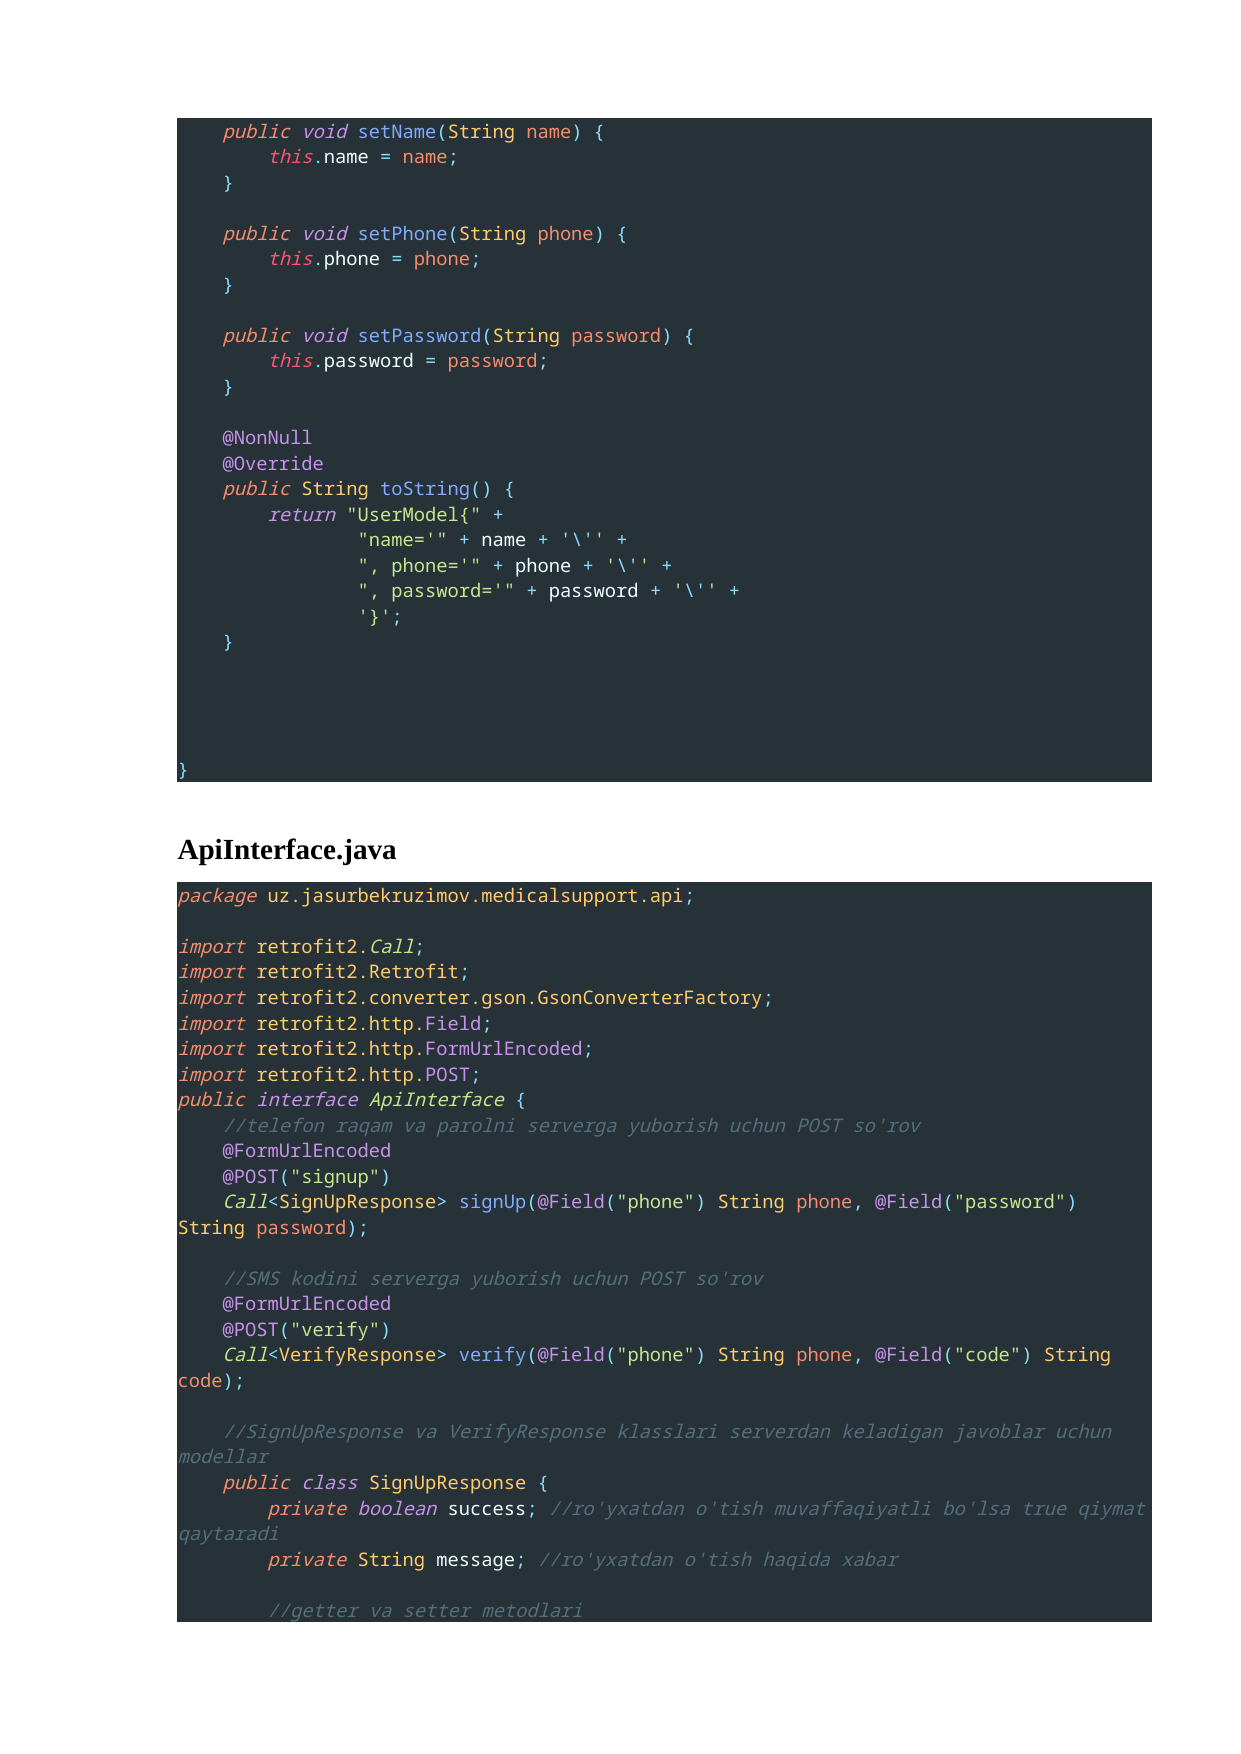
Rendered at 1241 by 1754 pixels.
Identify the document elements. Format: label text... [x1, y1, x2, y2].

text ApiInterface.java [177, 832, 1152, 866]
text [177, 882, 1152, 1622]
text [177, 118, 1152, 782]
